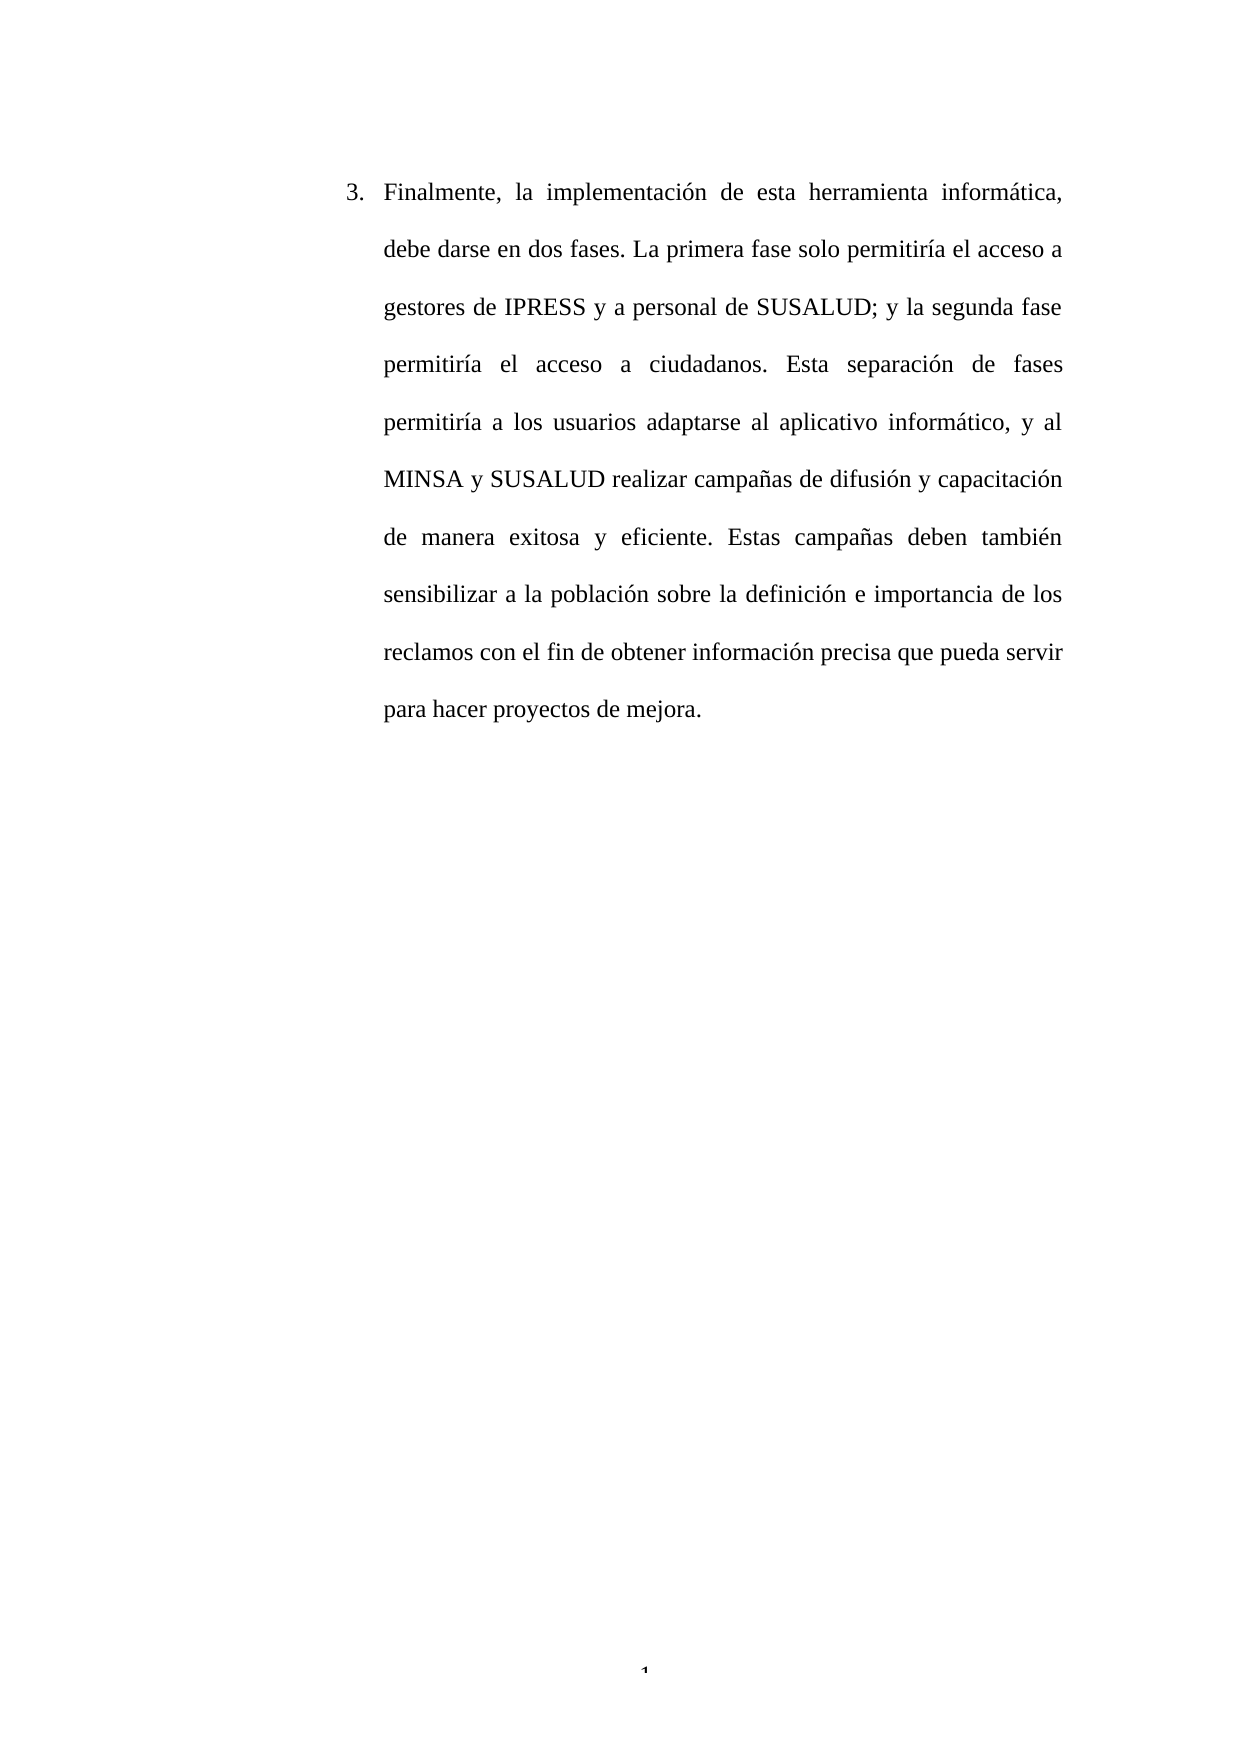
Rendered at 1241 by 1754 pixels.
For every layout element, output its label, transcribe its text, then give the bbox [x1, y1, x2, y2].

list Finalmente, la implementación de esta herramienta informática, debe darse en dos fases. La primera fase solo permitiría el acceso a gestores de IPRESS y a personal de SUSALUD; y la segunda fase permitiría el acceso a ciudadanos. Esta separación de fases permitiría a los usuarios adaptarse al aplicativo informático, y al MINSA y SUSALUD realizar campañas de difusión y capacitación de manera exitosa y eficiente. Estas campañas deben también sensibilizar a la población sobre la definición e importancia de los reclamos con el fin de obtener información precisa que pueda servir para hacer proyectos de mejora. [346, 177, 1063, 723]
